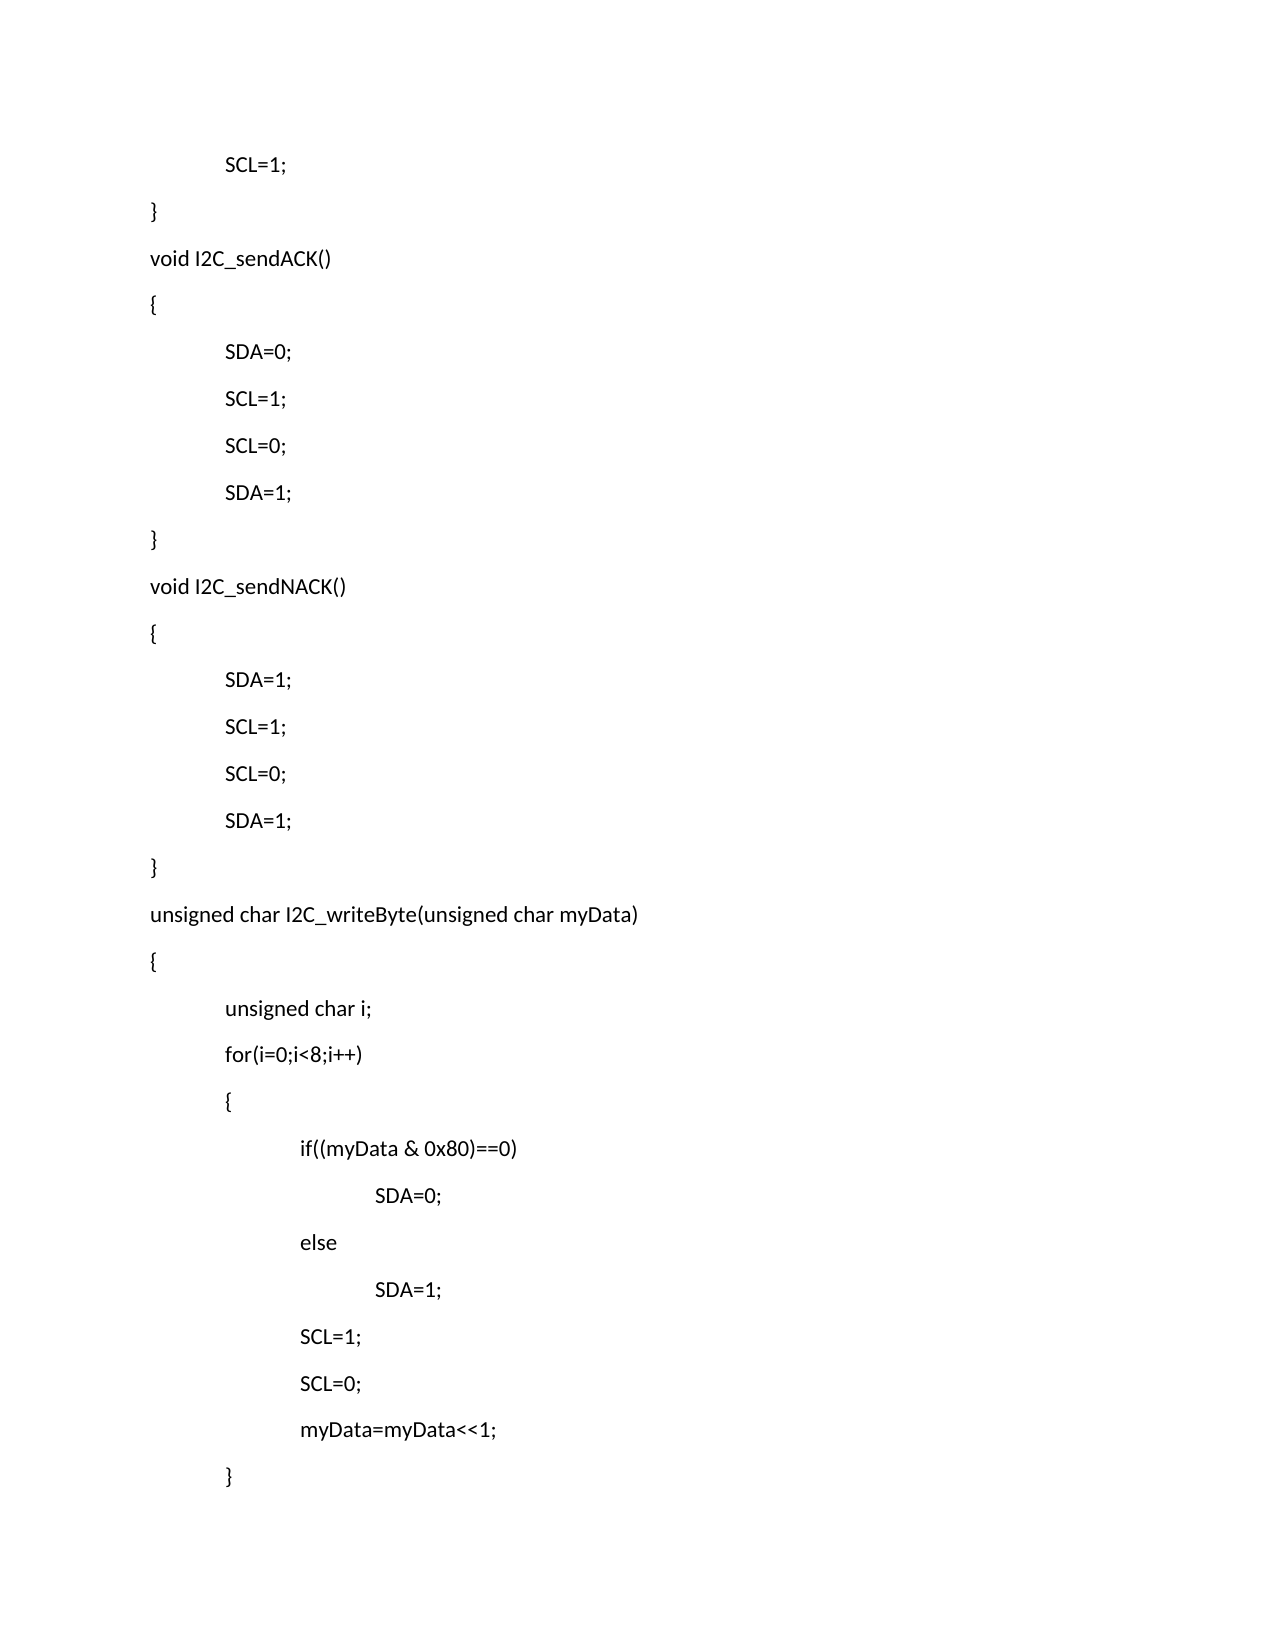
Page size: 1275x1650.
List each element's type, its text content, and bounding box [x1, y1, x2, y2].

text SDA=1; [150, 1275, 1125, 1303]
text else [150, 1228, 1125, 1256]
text for(i=0;i<8;i++) [150, 1041, 1125, 1069]
text } [150, 197, 1125, 225]
text { [150, 1087, 1125, 1116]
text myData=myData<<1; [150, 1416, 1125, 1444]
text SCL=1; [150, 1322, 1125, 1350]
text } [150, 853, 1125, 881]
text void I2C_sendNACK() [150, 572, 1125, 600]
text SDA=0; [150, 337, 1125, 366]
text } [150, 1462, 1125, 1491]
text unsigned char I2C_writeByte(unsigned char myData) [150, 900, 1125, 928]
text } [150, 525, 1125, 553]
text SDA=1; [150, 478, 1125, 506]
text void I2C_sendACK() [150, 244, 1125, 272]
text if((myData & 0x80)==0) [150, 1134, 1125, 1162]
text { [150, 619, 1125, 647]
text SCL=1; [150, 712, 1125, 741]
text SCL=0; [150, 431, 1125, 459]
text SCL=1; [150, 150, 1125, 178]
text unsigned char i; [150, 994, 1125, 1022]
text { [150, 947, 1125, 975]
text SDA=1; [150, 666, 1125, 694]
text SCL=0; [150, 1369, 1125, 1397]
text SDA=0; [150, 1181, 1125, 1209]
text SDA=1; [150, 806, 1125, 834]
text SCL=0; [150, 759, 1125, 787]
text SCL=1; [150, 384, 1125, 412]
text { [150, 291, 1125, 319]
